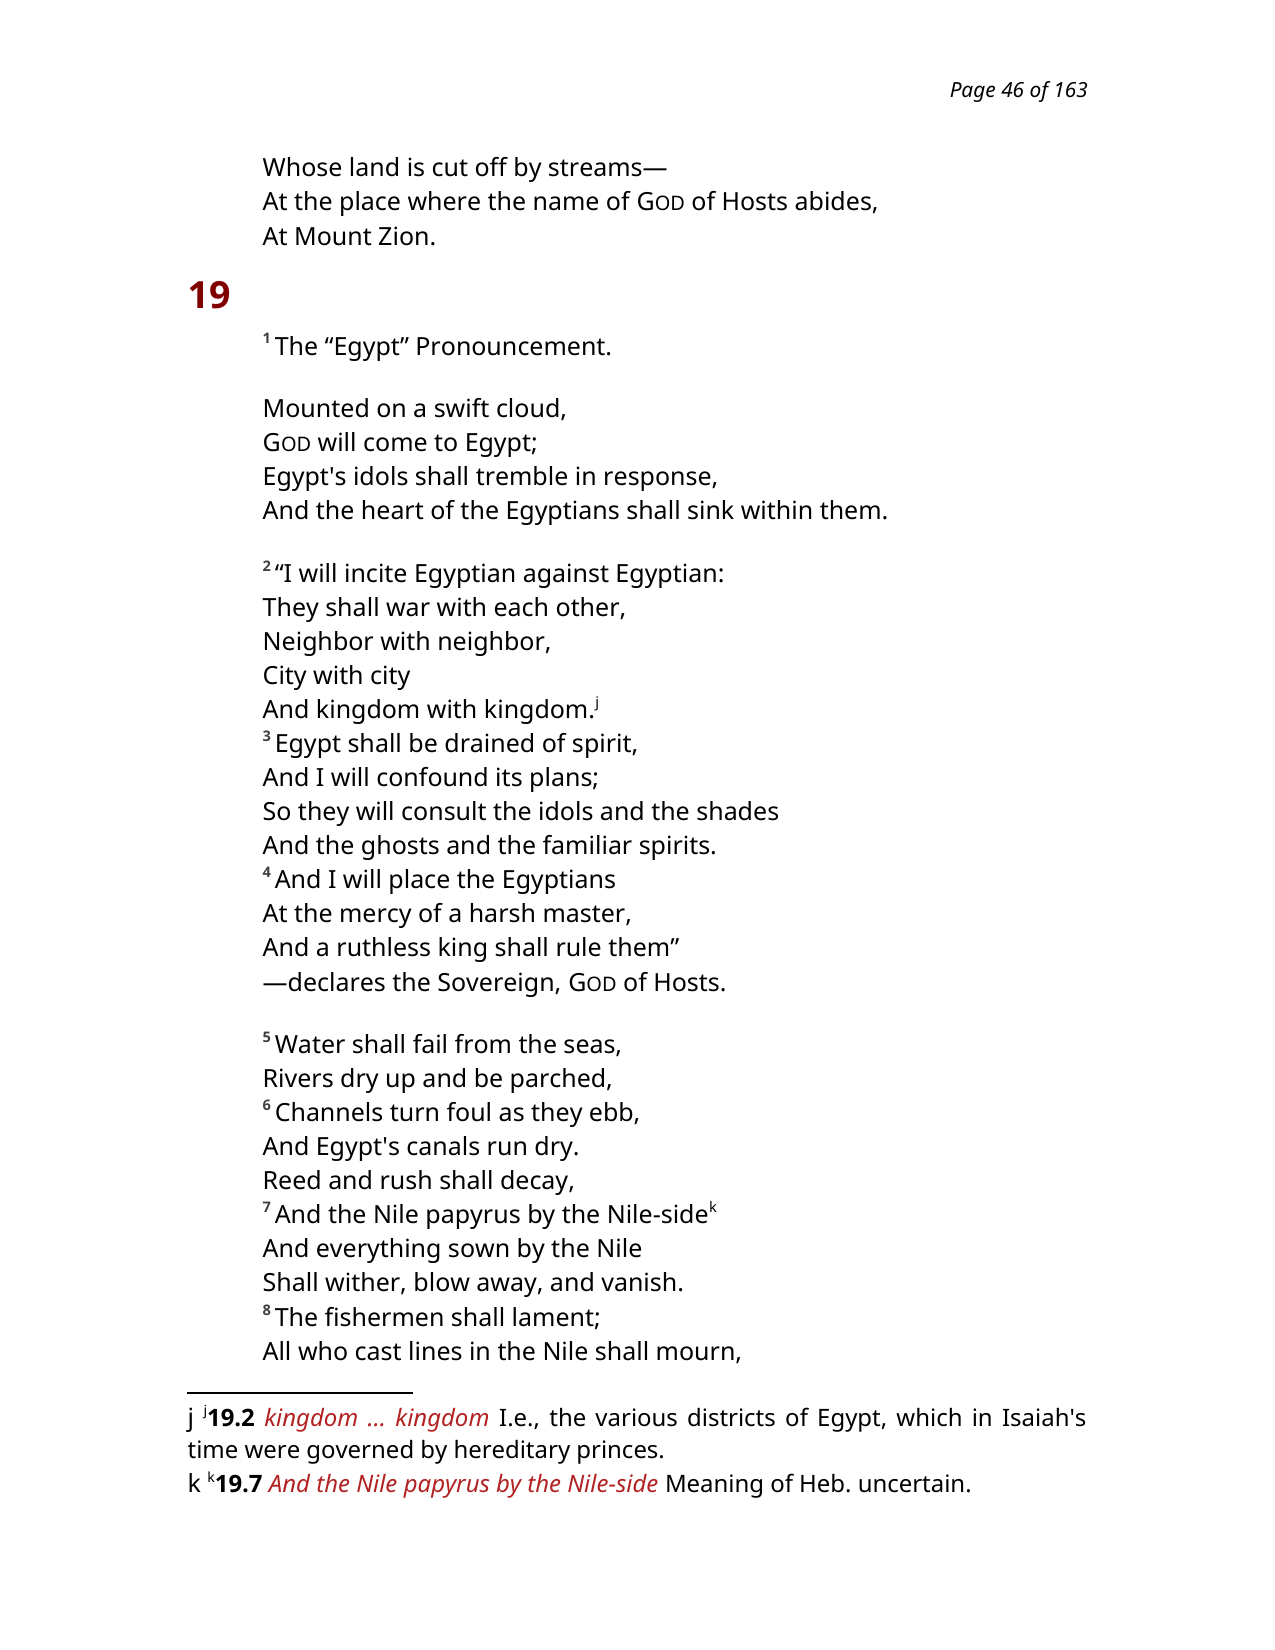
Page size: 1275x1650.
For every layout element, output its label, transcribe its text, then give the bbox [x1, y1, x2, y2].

text At Mount Zion. [262, 218, 1087, 252]
text Shall wither, blow away, and vanish. [262, 1265, 1087, 1299]
text Egypt's idols shall tremble in response, [262, 459, 1087, 493]
text And Egypt's canals run dry. [262, 1129, 1087, 1163]
text God will come to Egypt; [262, 425, 1087, 459]
text Whose land is cut off by streams— [262, 150, 1087, 184]
text 5 Water shall fail from the seas, [262, 1027, 1087, 1061]
text 7 And the Nile papyrus by the Nile-sidek [262, 1197, 1087, 1231]
text Rivers dry up and be parched, [262, 1061, 1087, 1095]
text At the mercy of a harsh master, [262, 896, 1087, 930]
text 6 Channels turn foul as they ebb, [262, 1095, 1087, 1129]
text Reed and rush shall decay, [262, 1163, 1087, 1197]
text And kingdom with kingdom.j [262, 692, 1087, 726]
text And I will confound its plans; [262, 760, 1087, 794]
text 3 Egypt shall be drained of spirit, [262, 726, 1087, 760]
text So they will consult the idols and the shades [262, 794, 1087, 828]
text At the place where the name of God of Hosts abides, [262, 184, 1087, 218]
text And a ruthless king shall rule them” [262, 930, 1087, 964]
text All who cast lines in the Nile shall mourn, [262, 1333, 1087, 1367]
text 4 And I will place the Egyptians [262, 862, 1087, 896]
text 2 “I will incite Egyptian against Egyptian: [262, 555, 1087, 589]
text And everything sown by the Nile [262, 1231, 1087, 1265]
text 8 The fishermen shall lament; [262, 1299, 1087, 1333]
text Neighbor with neighbor, [262, 623, 1087, 658]
text Mounted on a swift cloud, [262, 391, 1087, 425]
text City with city [262, 658, 1087, 692]
text And the heart of the Egyptians shall sink within them. [262, 493, 1087, 527]
text And the ghosts and the familiar spirits. [262, 828, 1087, 862]
text 19 [187, 269, 1087, 320]
text 1 The “Egypt” Pronouncement. [262, 328, 1087, 362]
text —declares the Sovereign, God of Hosts. [262, 964, 1087, 998]
text They shall war with each other, [262, 589, 1087, 623]
